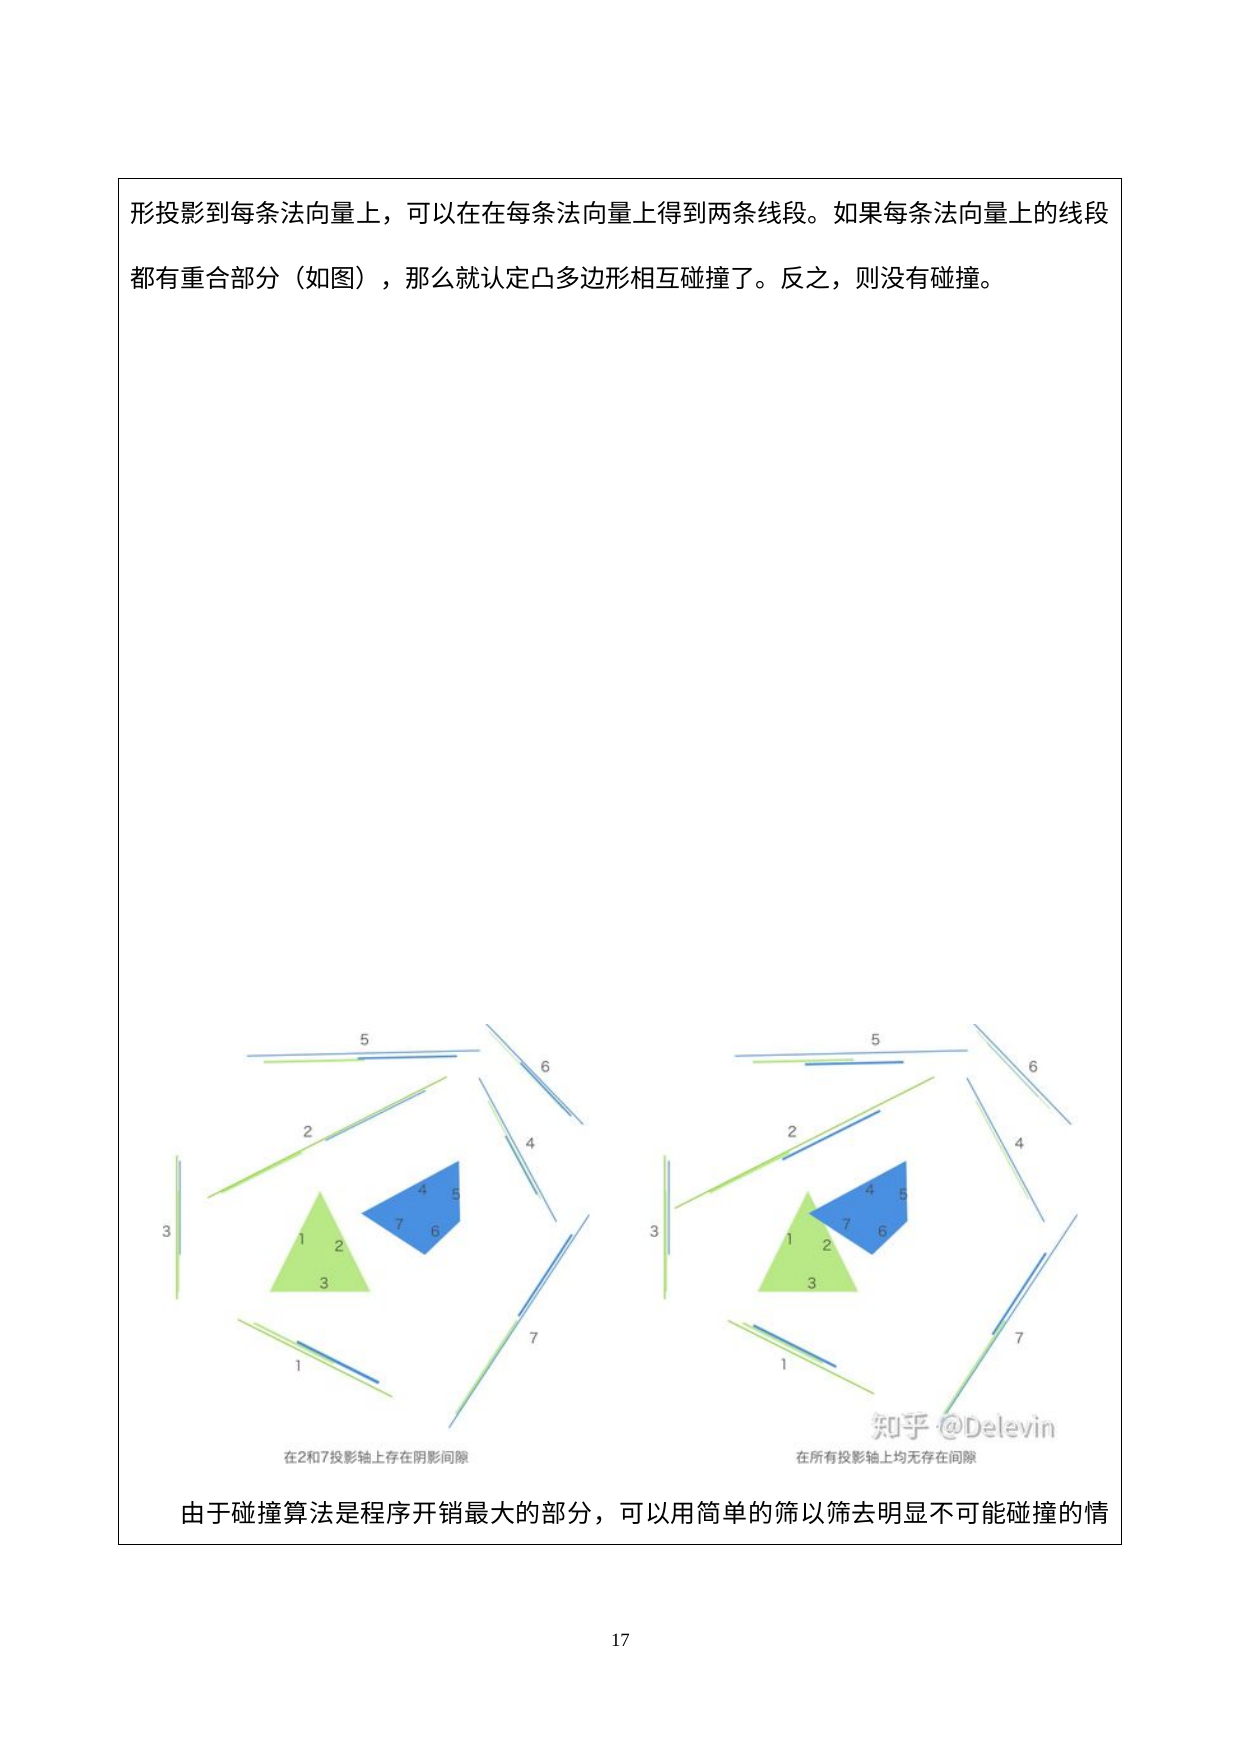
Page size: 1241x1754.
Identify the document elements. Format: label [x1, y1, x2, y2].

table_header [119, 179, 1121, 1544]
picture [162, 1024, 1078, 1464]
